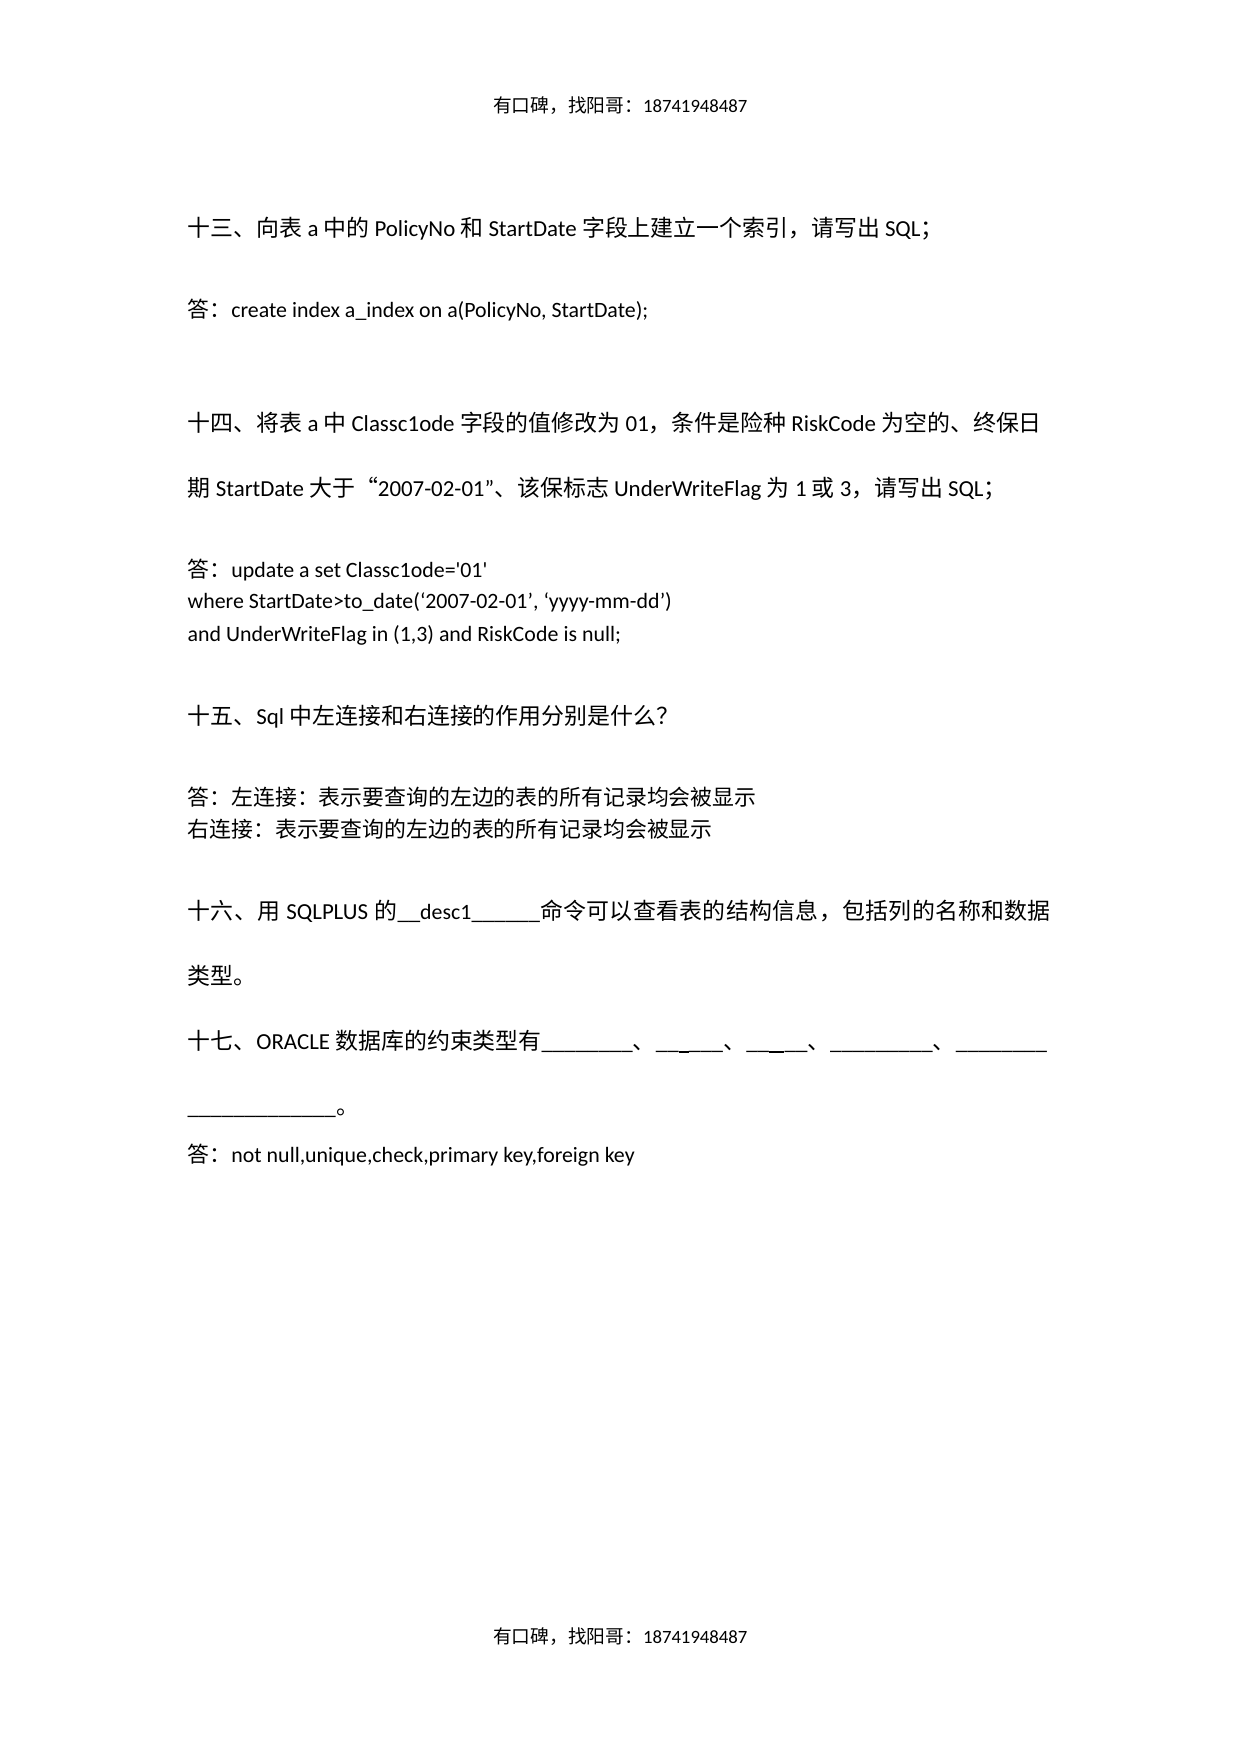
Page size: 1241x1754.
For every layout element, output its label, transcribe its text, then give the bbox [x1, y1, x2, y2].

text 答：create index a_index on a(PolicyNo, StartDate); [187, 292, 1053, 324]
text 答：update a set Classc1ode='01' [187, 552, 1053, 584]
text and UnderWriteFlag in (1,3) and RiskCode is null; [187, 617, 1053, 649]
text _____________。 [187, 1072, 1053, 1137]
text 十六、用 SQLPLUS 的__desc1______命令可以查看表的结构信息，包括列的名称和数据类型。 [187, 877, 1053, 1007]
text where StartDate>to_date(‘2007-02-01’, ‘yyyy-mm-dd’) [187, 584, 1053, 617]
list 将表 a 中 Classc1ode 字段的值修改为 01，条件是险种 RiskCode 为空的、终保日期 StartDate 大于“2007-02-01”、该保标志 UnderWriteFlag 为 1 或 3，请写出 SQL； [187, 389, 1053, 519]
text 答：左连接：表示要查询的左边的表的所有记录均会被显示 [187, 779, 1053, 812]
text 答：not null,unique,check,primary key,foreign key [187, 1137, 1053, 1169]
text 右连接：表示要查询的左边的表的所有记录均会被显示 [187, 812, 1053, 844]
list 向表 a 中的 PolicyNo 和 StartDate 字段上建立一个索引，请写出 SQL； [187, 194, 1053, 259]
list Sql 中左连接和右连接的作用分别是什么？ [187, 682, 1053, 747]
text 十七、ORACLE 数据库的约束类型有________、__ ___、__ __、_________、________ [187, 1007, 1053, 1072]
